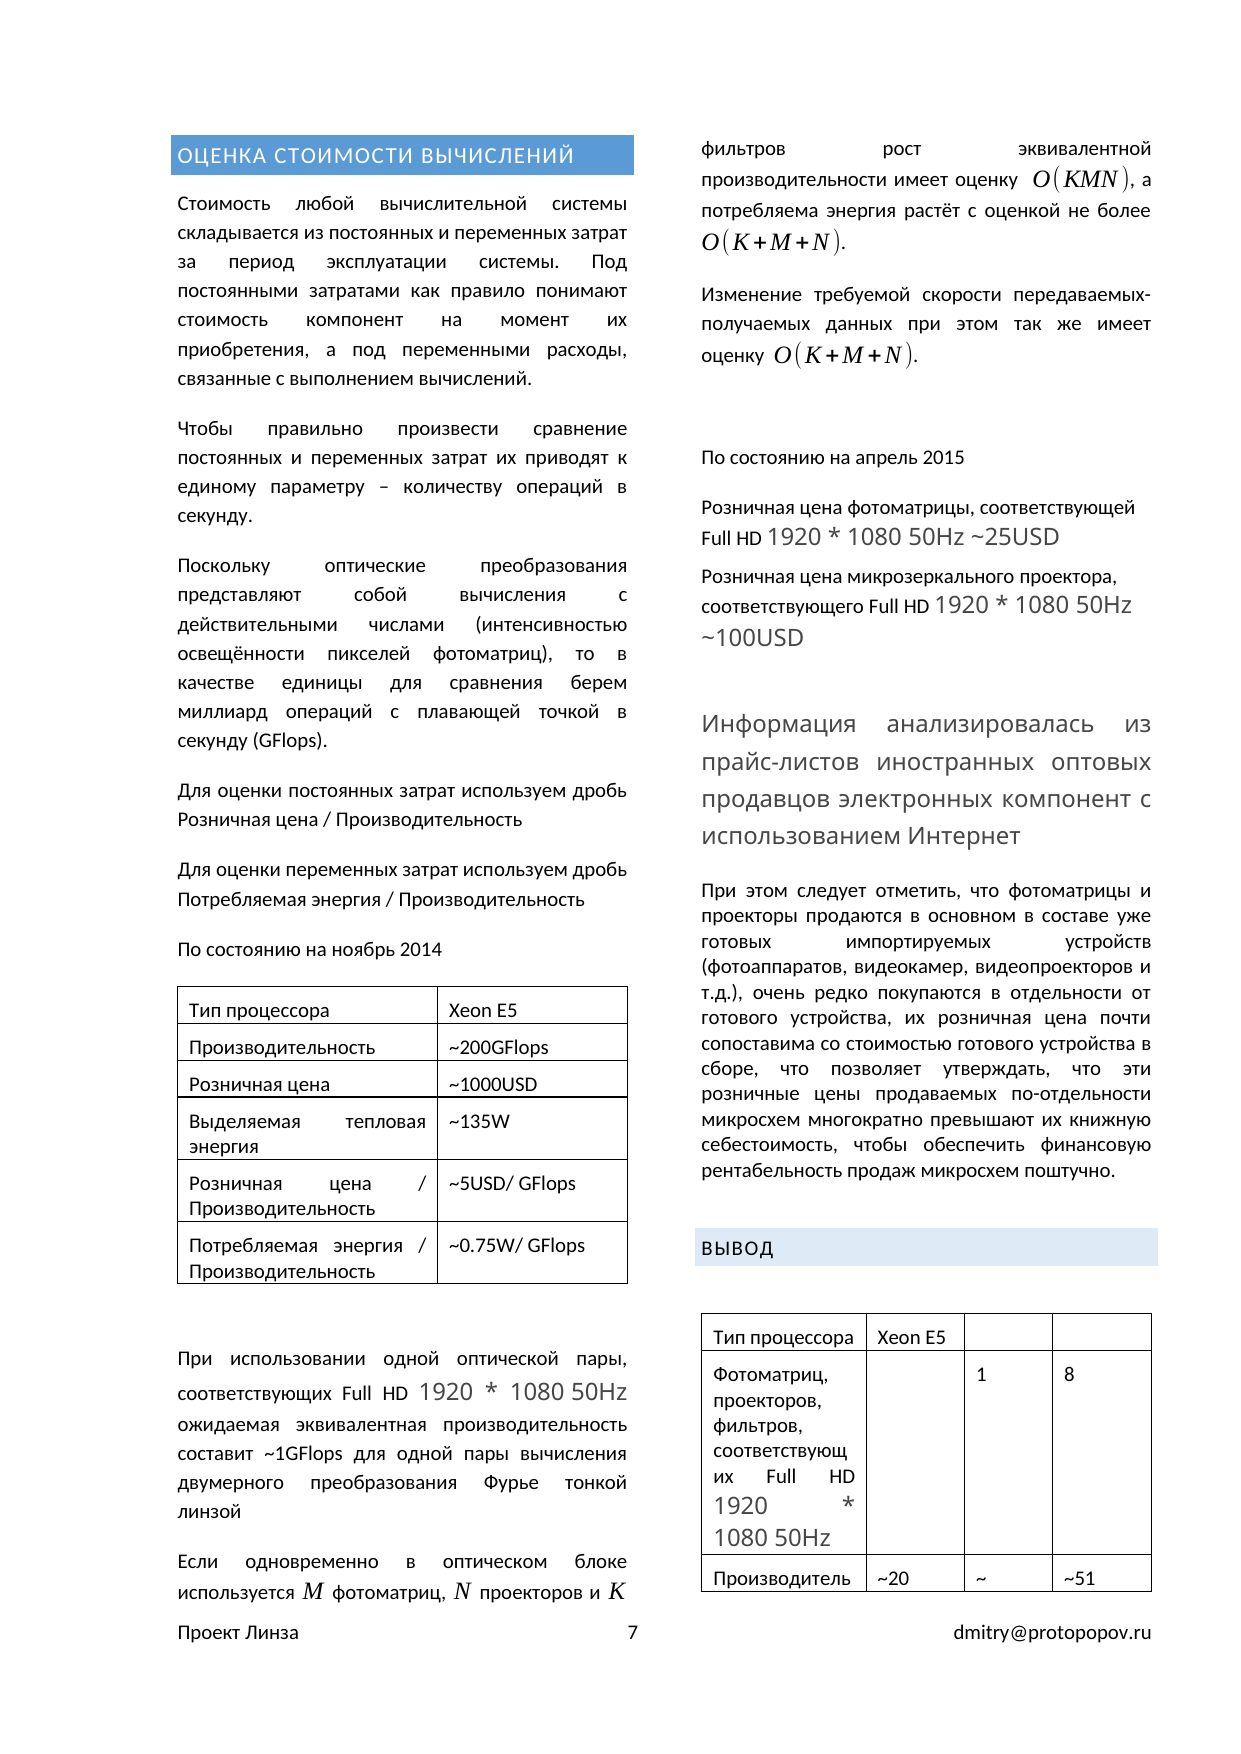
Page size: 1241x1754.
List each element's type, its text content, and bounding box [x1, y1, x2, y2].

text Для оценки переменных затрат используем дробь Потребляемая энергия / Производительность [177, 857, 627, 911]
text Стоимость любой вычислительной системы складывается из постоянных и переменных затрат за период эксплуатации системы. Под постоянными затратами как правило понимают стоимость компонент на момент их приобретения, а под переменными расходы, связанные с выполнением вычислений. [177, 190, 627, 390]
table_cell Фотоматриц, проекторов, фильтров, соответствующих Full HD 1920 * 1080 50Hz [702, 1351, 866, 1554]
text Если одновременно в оптическом блоке используется фотоматриц, проекторов и фильтров рост эквивалентной производительности имеет оценку , а потребляема энергия растёт с оценкой не более . [177, 1549, 627, 1606]
table_cell Производительность [178, 1024, 437, 1059]
text По состоянию на апрель 2015 [701, 444, 1152, 470]
text Розничная цена фотоматрицы, соответствующей Full HD 1920 * 1080 50Hz ~25USD [701, 494, 1152, 552]
text При использовании одной оптической пары, соответствующих Full HD 1920 * 1080 50Hz ожидаемая эквивалентная производительность составит ~1GFlops для одной пары вычисления двумерного преобразования Фурье тонкой линзой [177, 1345, 627, 1524]
table_cell ~5USD/ GFlops [438, 1160, 627, 1221]
table_cell ~200GFlops [867, 1555, 964, 1591]
table_cell Розничная цена [178, 1061, 437, 1096]
table_cell 8 [1053, 1351, 1151, 1554]
text По состоянию на ноябрь 2014 [177, 936, 627, 961]
table_header Xeon E5 [867, 1314, 964, 1350]
text Розничная цена микрозеркального проектора, соответствующего Full HD 1920 * 1080 50Hz ~100USD [701, 563, 1152, 653]
text Для оценки постоянных затрат используем дробь Розничная цена / Производительность [177, 777, 627, 832]
subtitle Оценка стоимости вычислений [177, 141, 627, 169]
table_cell ~200GFlops [438, 1024, 627, 1059]
text Поскольку оптические преобразования представляют собой вычисления с действительными числами (интенсивностью освещённости пикселей фотоматриц), то в качестве единицы для сравнения берем миллиард операций с плавающей точкой в секунду (GFlops). [177, 552, 627, 753]
table_header Xeon E5 [438, 987, 627, 1023]
table_cell Выделяемая тепловая энергия [178, 1098, 437, 1159]
table_header [1053, 1314, 1151, 1350]
text При этом следует отметить, что фотоматрицы и проекторы продаются в основном в составе уже готовых импортируемых устройств (фотоаппаратов, видеокамер, видеопроекторов и т.д.), очень редко покупаются в отдельности от готового устройства, их розничная цена почти сопоставима со стоимостью готового устройства в сборе, что позволяет утверждать, что эти розничные цены продаваемых по-отдельности микросхем многократно превышают их книжную себестоимость, чтобы обеспечить финансовую рентабельность продаж микросхем поштучно. [701, 877, 1152, 1182]
table_cell ~1000USD [438, 1061, 627, 1096]
table_cell Розничная цена / Производительность [178, 1160, 437, 1221]
table_header [965, 1314, 1052, 1350]
table_header Тип процессора [178, 987, 437, 1023]
table_cell ~135W [438, 1098, 627, 1159]
table_cell Производительность [702, 1555, 866, 1591]
subtitle Вывод [701, 1235, 1152, 1260]
text Чтобы правильно произвести сравнение постоянных и переменных затрат их приводят к единому параметру – количеству операций в секунду. [177, 415, 627, 528]
text Информация анализировалась из прайс-листов иностранных оптовых продавцов электронных компонент с использованием Интернет [701, 707, 1152, 852]
text Если одновременно в оптическом блоке используется фотоматриц, проекторов и фильтров рост эквивалентной производительности имеет оценку , а потребляема энергия растёт с оценкой не более . [701, 135, 1152, 257]
table_cell ~0.75W/ GFlops [438, 1222, 627, 1283]
table_cell [867, 1351, 964, 1554]
table_cell ~512GFlops [1053, 1555, 1151, 1591]
text Изменение требуемой скорости передаваемых-получаемых данных при этом так же имеет оценку . [701, 281, 1152, 370]
table_cell 1 [965, 1351, 1052, 1554]
table_header Тип процессора [702, 1314, 866, 1350]
table_cell Потребляемая энергия / Производительность [178, 1222, 437, 1283]
table_cell ~1GFlops [965, 1555, 1052, 1591]
